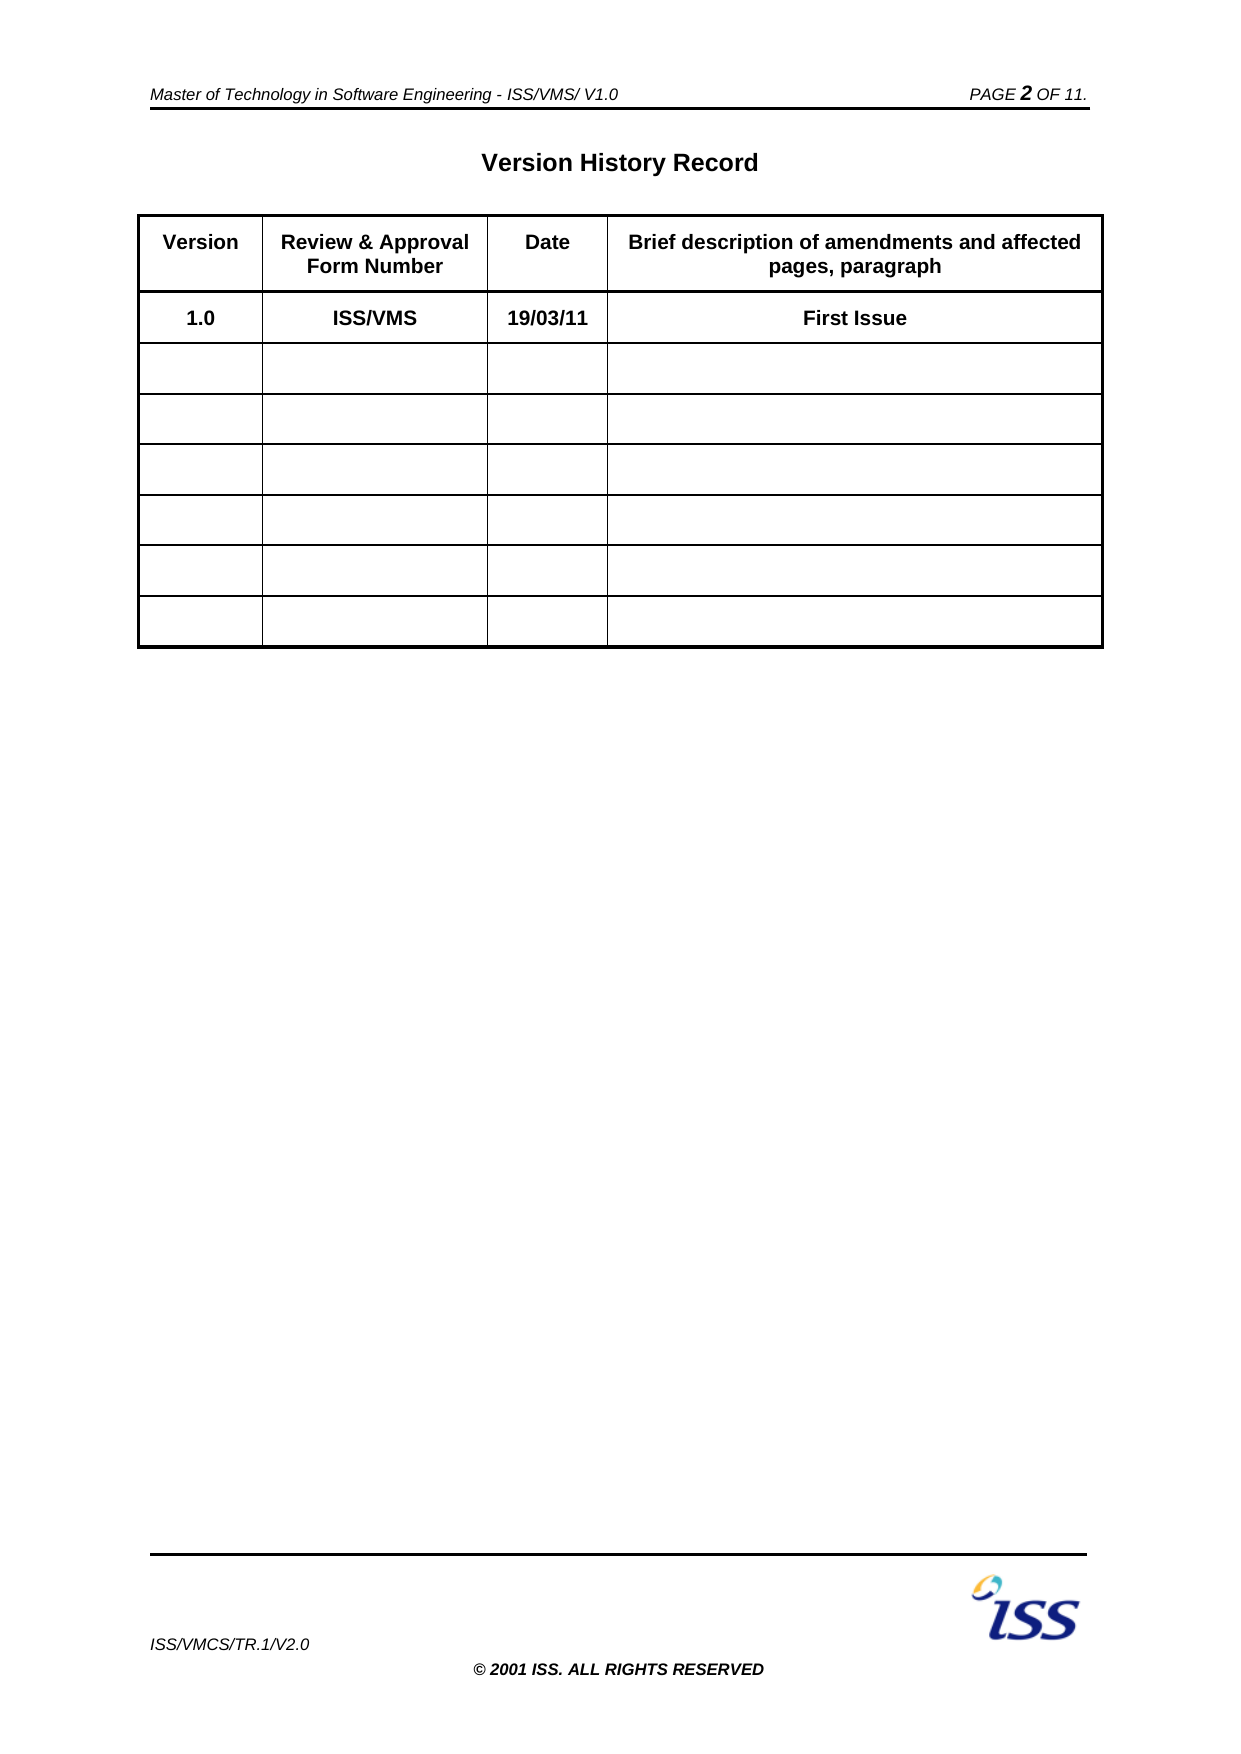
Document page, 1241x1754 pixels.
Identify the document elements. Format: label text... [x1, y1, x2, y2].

table_header Version [140, 217, 262, 290]
table_header Review & Approval Form Number [263, 217, 487, 290]
table_cell [140, 445, 262, 494]
title Version History Record [150, 148, 1090, 177]
table_cell [608, 395, 1101, 443]
table_cell [263, 546, 487, 595]
table_cell 1.0 [140, 293, 262, 342]
table_header Date [488, 217, 607, 290]
table_cell [488, 597, 607, 645]
table_cell [263, 395, 487, 443]
table_cell [608, 496, 1101, 544]
table_cell [608, 546, 1101, 595]
table_header Brief description of amendments and affected pages, paragraph [608, 217, 1101, 290]
table_cell [263, 496, 487, 544]
table_cell [488, 395, 607, 443]
table_cell [140, 344, 262, 393]
table_cell [140, 597, 262, 645]
table_cell First Issue [608, 293, 1101, 342]
table_cell ISS/VMS [263, 293, 487, 342]
table_cell [263, 597, 487, 645]
table_cell [263, 445, 487, 494]
table_cell [488, 496, 607, 544]
table_cell [263, 344, 487, 393]
table_cell [488, 546, 607, 595]
table_cell [608, 445, 1101, 494]
table_cell 19/03/11 [488, 293, 607, 342]
table_cell [608, 597, 1101, 645]
table_cell [140, 546, 262, 595]
table_cell [488, 344, 607, 393]
table_cell [488, 445, 607, 494]
table_cell [140, 395, 262, 443]
table_cell [608, 344, 1101, 393]
table_cell [140, 496, 262, 544]
